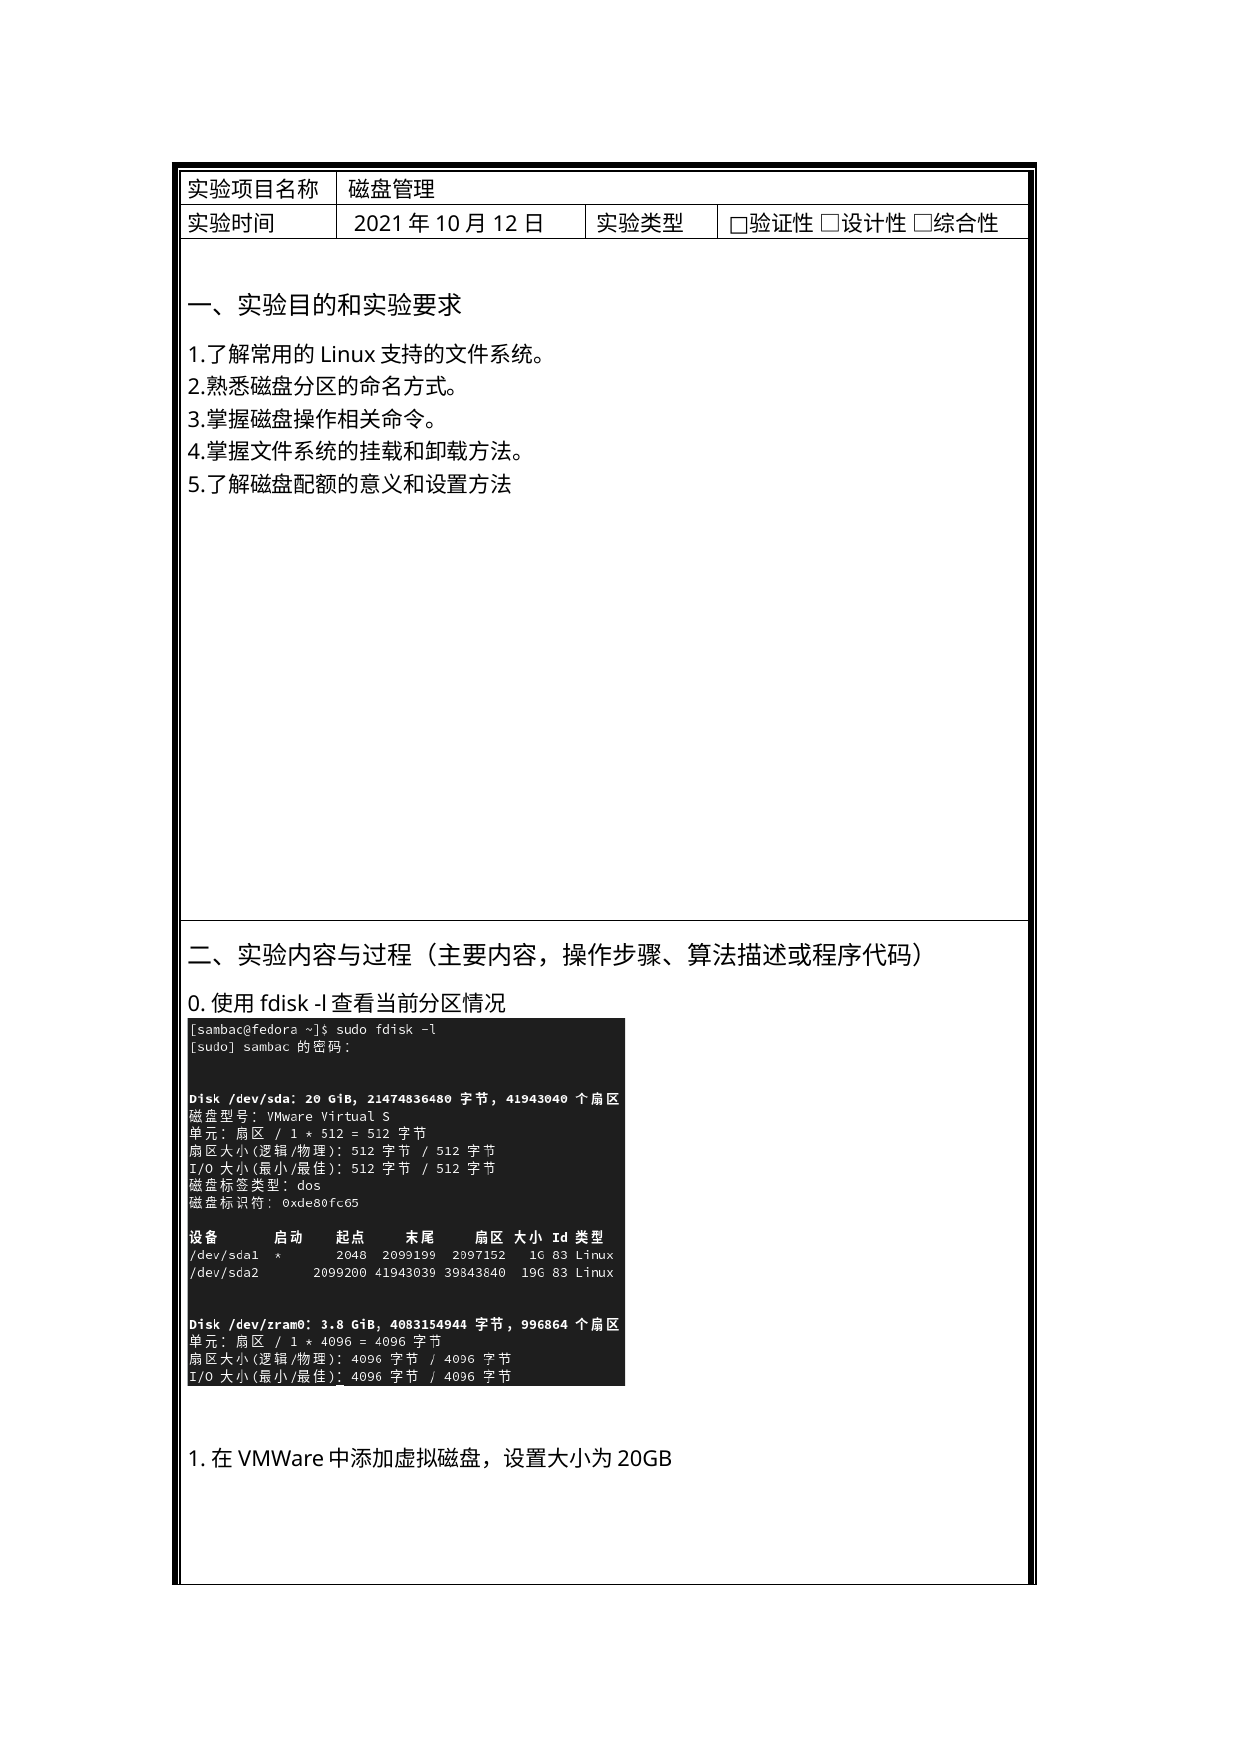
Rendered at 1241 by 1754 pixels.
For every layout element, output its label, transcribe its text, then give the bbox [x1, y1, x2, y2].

table_cell 2021年 10 月 12 日 [337, 205, 585, 238]
table_cell 实验时间 [181, 205, 336, 238]
table_header 磁盘管理 [337, 172, 1028, 204]
table_cell 一、实验目的和实验要求 1.了解常用的Linux支持的文件系统。 2.熟悉磁盘分区的命名方式。 3.掌握磁盘操作相关命令。 4.掌握文件系统的挂载和卸载方法。 5.了解磁盘配额的意义和设置方法 [181, 239, 1028, 920]
picture [187, 1018, 625, 1386]
table_header 实验项目名称 [181, 172, 336, 204]
table_cell □验证性 □设计性 □综合性 [718, 205, 1028, 238]
table_cell 实验类型 [586, 205, 717, 238]
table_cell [181, 921, 1028, 1584]
